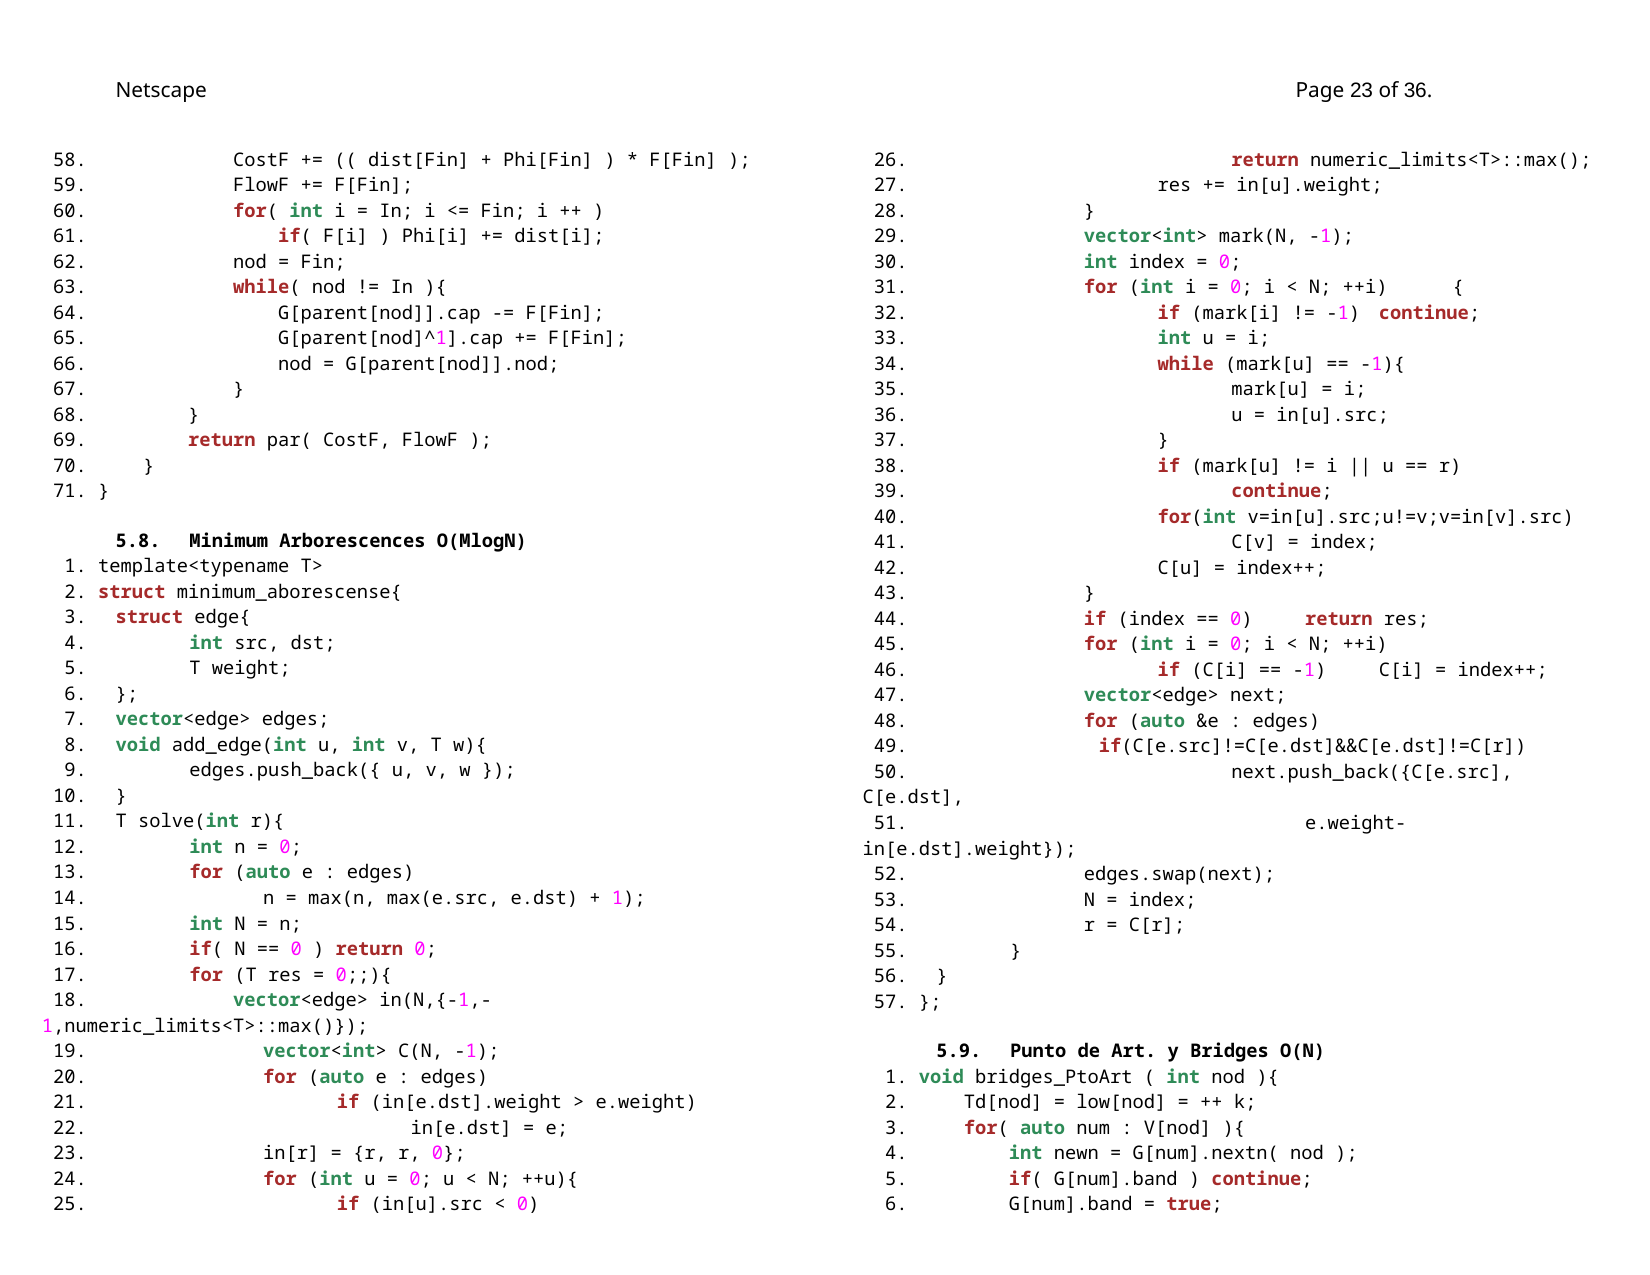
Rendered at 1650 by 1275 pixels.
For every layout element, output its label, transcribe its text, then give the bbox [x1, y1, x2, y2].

text 16. if( N == 0 ) return 0; [42, 935, 787, 961]
text 11. T solve(int r){ [42, 808, 787, 833]
text 65. G[parent[nod]^1].cap += F[Fin]; [42, 324, 787, 350]
text 25. if (in[u].src < 0) [42, 1191, 787, 1216]
text 24. for (int u = 0; u < N; ++u){ [42, 1165, 787, 1191]
text 7. vector<edge> edges; [42, 706, 787, 731]
text 13. for (auto e : edges) [42, 859, 787, 884]
text 47. vector<edge> next; [862, 682, 1608, 707]
text 15. int N = n; [42, 910, 787, 935]
text 10. } [42, 782, 787, 808]
text 42. C[u] = index++; [862, 554, 1608, 580]
text 70. } [42, 452, 787, 478]
text 66. nod = G[parent[nod]].nod; [42, 350, 787, 376]
text 5. T weight; [42, 655, 787, 680]
text 58. CostF += (( dist[Fin] + Phi[Fin] ) * F[Fin] ); [42, 146, 787, 171]
text 48. for (auto &e : edges) [862, 707, 1608, 733]
text 4. int src, dst; [42, 629, 787, 655]
text 56. } [862, 962, 1608, 988]
text 68. } [42, 401, 787, 427]
text 30. int index = 0; [862, 248, 1608, 273]
text 46. if (C[i] == -1) C[i] = index++; [862, 656, 1608, 682]
text 71. } [42, 478, 787, 503]
text 29. vector<int> mark(N, -1); [862, 222, 1608, 248]
text 40. for(int v=in[u].src;u!=v;v=in[v].src) [862, 503, 1608, 529]
text 20. for (auto e : edges) [42, 1063, 787, 1088]
text 50. next.push_back({C[e.src], C[e.dst], [862, 758, 1608, 809]
text 3. struct edge{ [42, 604, 787, 629]
text 37. } [862, 427, 1608, 452]
text 3. for( auto num : V[nod] ){ [862, 1114, 1608, 1139]
text 2. struct minimum_aborescense{ [42, 578, 787, 604]
text 23. in[r] = {r, r, 0}; [42, 1139, 787, 1165]
text 1. template<typename T> [42, 553, 787, 578]
text 60. for( int i = In; i <= Fin; i ++ ) [42, 197, 787, 222]
text 1. void bridges_PtoArt ( int nod ){ [862, 1063, 1608, 1088]
text 69. return par( CostF, FlowF ); [42, 427, 787, 452]
text 34. while (mark[u] == -1){ [862, 350, 1608, 376]
text 12. int n = 0; [42, 833, 787, 859]
text 21. if (in[e.dst].weight > e.weight) [42, 1088, 787, 1114]
text 18. vector<edge> in(N,{-1,-1,numeric_limits<T>::max()}); [42, 986, 787, 1037]
text 61. if( F[i] ) Phi[i] += dist[i]; [42, 222, 787, 248]
text 6. }; [42, 680, 787, 706]
text 6. G[num].band = true; [862, 1191, 1608, 1216]
text 26. return numeric_limits<T>::max(); [862, 146, 1608, 171]
text 41. C[v] = index; [862, 529, 1608, 554]
text 8. void add_edge(int u, int v, T w){ [42, 731, 787, 757]
text 51. e.weight-in[e.dst].weight}); [862, 809, 1608, 860]
text 49. if(C[e.src]!=C[e.dst]&&C[e.dst]!=C[r]) [862, 733, 1608, 758]
text 4. int newn = G[num].nextn( nod ); [862, 1139, 1608, 1165]
text 33. int u = i; [862, 324, 1608, 350]
text 5. if( G[num].band ) continue; [862, 1165, 1608, 1191]
text 45. for (int i = 0; i < N; ++i) [862, 631, 1608, 656]
text 5.9. Punto de Art. y Bridges O(N) [862, 1037, 1608, 1063]
text 35. mark[u] = i; [862, 376, 1608, 401]
text 27. res += in[u].weight; [862, 171, 1608, 197]
text 62. nod = Fin; [42, 248, 787, 273]
text 2. Td[nod] = low[nod] = ++ k; [862, 1088, 1608, 1114]
text 14. n = max(n, max(e.src, e.dst) + 1); [42, 884, 787, 910]
text 19. vector<int> C(N, -1); [42, 1037, 787, 1063]
text 55. } [862, 937, 1608, 962]
text 5.8. Minimum Arborescences O(MlogN) [42, 527, 787, 553]
text 57. }; [862, 988, 1608, 1013]
text 36. u = in[u].src; [862, 401, 1608, 427]
text 67. } [42, 376, 787, 401]
text 43. } [862, 580, 1608, 605]
text 53. N = index; [862, 886, 1608, 911]
text 64. G[parent[nod]].cap -= F[Fin]; [42, 299, 787, 324]
text 38. if (mark[u] != i || u == r) [862, 452, 1608, 478]
text 52. edges.swap(next); [862, 860, 1608, 886]
text 59. FlowF += F[Fin]; [42, 171, 787, 197]
text 44. if (index == 0) return res; [862, 605, 1608, 631]
text 17. for (T res = 0;;){ [42, 961, 787, 986]
text 54. r = C[r]; [862, 911, 1608, 937]
text 39. continue; [862, 478, 1608, 503]
text 9. edges.push_back({ u, v, w }); [42, 757, 787, 782]
text 22. in[e.dst] = e; [42, 1114, 787, 1139]
text 32. if (mark[i] != -1) continue; [862, 299, 1608, 324]
text 31. for (int i = 0; i < N; ++i) { [862, 273, 1608, 299]
text 28. } [862, 197, 1608, 222]
text 63. while( nod != In ){ [42, 273, 787, 299]
